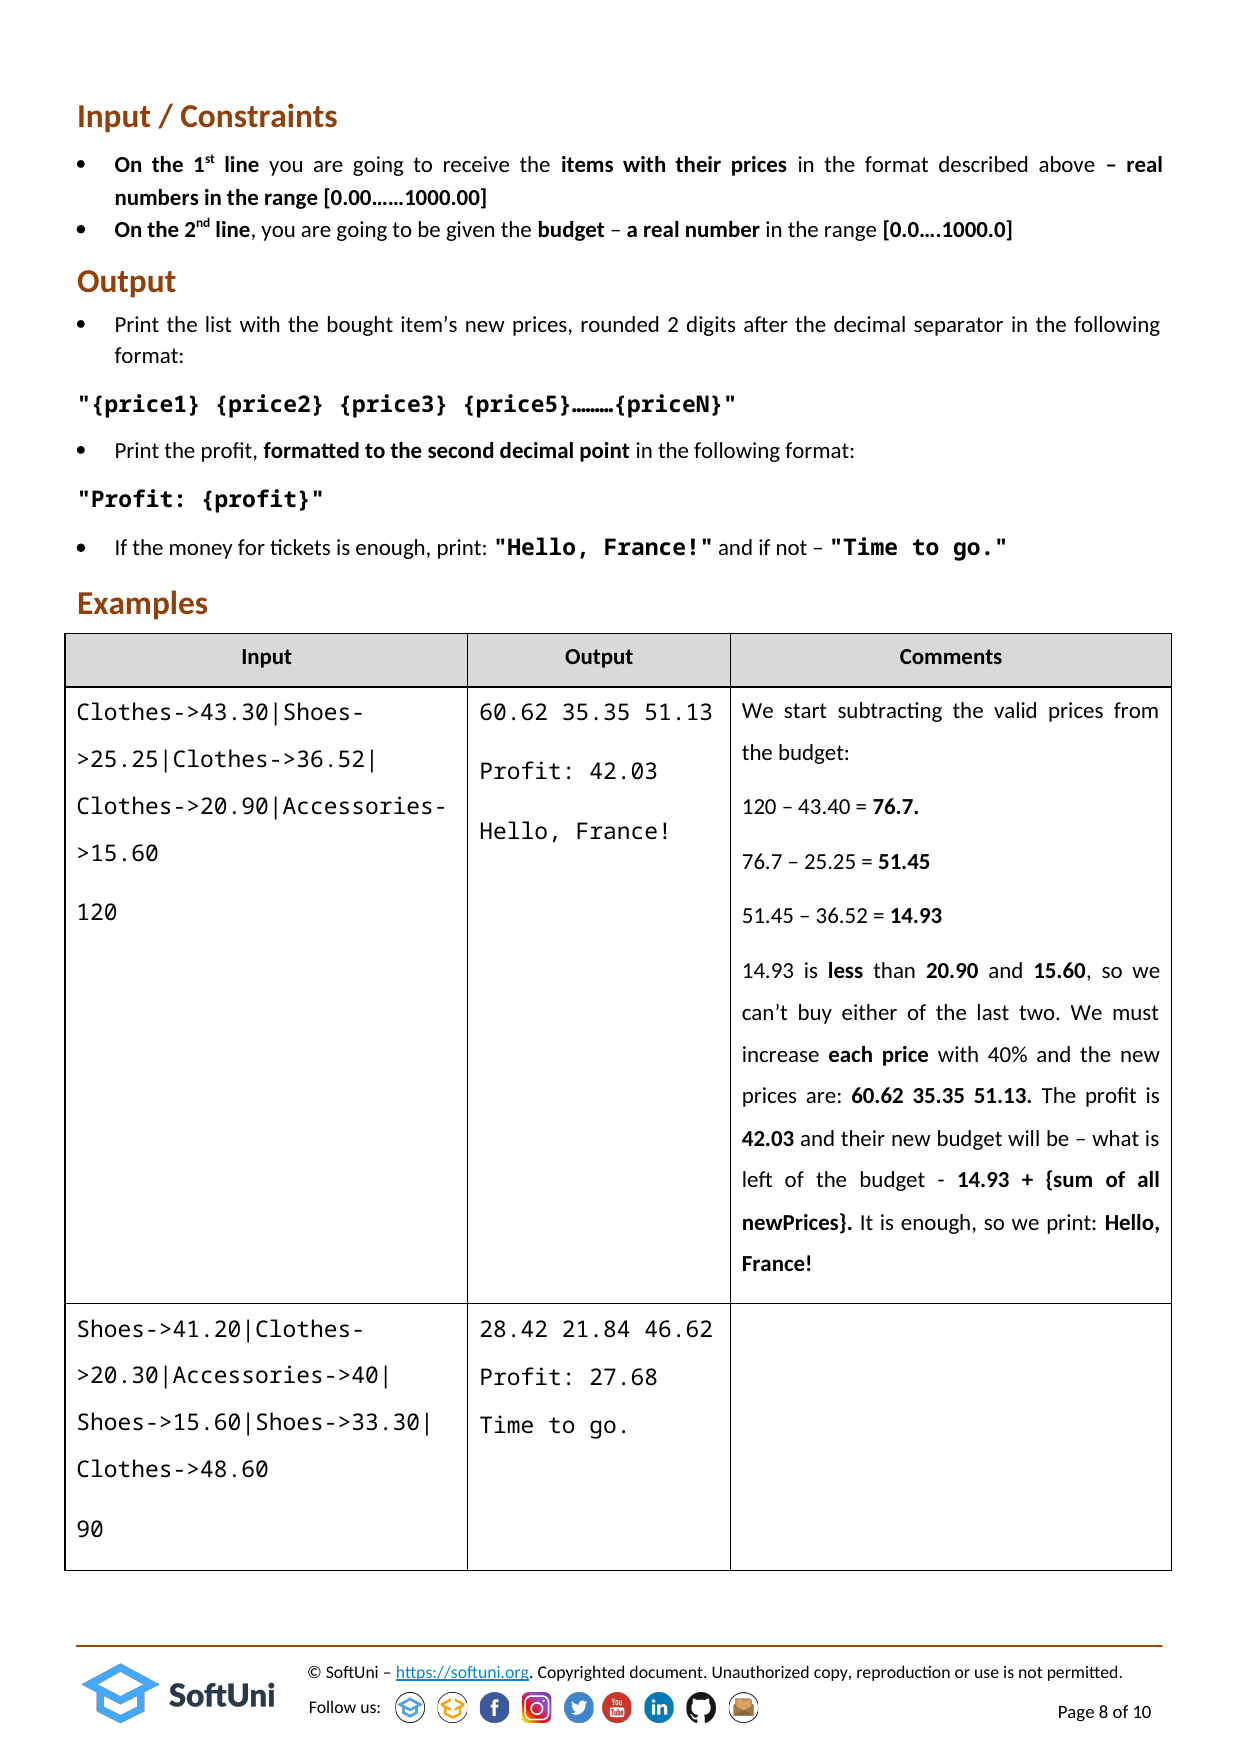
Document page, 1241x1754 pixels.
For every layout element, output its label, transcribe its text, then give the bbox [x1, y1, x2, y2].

picture [522, 1692, 552, 1723]
list Print the list with the bought item’s new prices, rounded 2 digits after the decimal separator in the following format: [77, 311, 1163, 369]
picture [75, 1658, 281, 1729]
table_cell [731, 1304, 1171, 1569]
picture [564, 1692, 594, 1723]
picture [395, 1692, 425, 1723]
picture [658, 1705, 667, 1714]
table_cell Clothes->43.30|Shoes->25.25|Clothes->36.52|Clothes->20.90|Accessories->15.60 120 [66, 688, 467, 1303]
picture [686, 1692, 716, 1723]
list On the 2nd line, you are going to be given the budget – a real number in the range [0.0….1000.0] [77, 215, 1163, 243]
picture [665, 1692, 674, 1701]
subtitle Examples [77, 582, 1163, 622]
table_header Input [66, 634, 467, 686]
subtitle Output [77, 259, 1163, 300]
subtitle Input / Constraints [77, 95, 1163, 136]
list On the 1st line you are going to receive the items with their prices in the format described above – real numbers in the range [0.00……1000.00] [77, 151, 1163, 211]
table_cell 28.42 21.84 46.62 Profit: 27.68 Time to go. [468, 1304, 730, 1569]
table_header Comments [731, 634, 1171, 686]
picture [437, 1692, 468, 1723]
list If the money for tickets is enough, print: "Hello, France!" and if not – "Time to go." [77, 531, 1163, 563]
table_cell Shoes->41.20|Clothes->20.30|Accessories->40|Shoes->15.60|Shoes->33.30|Clothes->48.60 90 [66, 1304, 467, 1569]
picture [665, 1714, 674, 1723]
picture [602, 1692, 632, 1723]
picture [728, 1692, 759, 1723]
picture [644, 1692, 653, 1701]
list Print the profit, formatted to the second decimal point in the following format: [77, 436, 1163, 464]
table_header Output [468, 634, 730, 686]
text "Profit: {profit}" [77, 483, 1163, 514]
table_cell 60.62 35.35 51.13 Profit: 42.03 Hello, France! [468, 688, 730, 1303]
table_cell We start subtracting the valid prices from the budget: 120 – 43.40 = 76.7. 76.7 – 25.25 = 51.45 51.45 – 36.52 = 14.93 14.93 is less than 20.90 and 15.60, so we can’t buy either of the last two. We must increase each price with 40% and the new prices are: 60.62 35.35 51.13. The profit is 42.03 and their new budget will be – what is left of the budget - 14.93 + {sum of all newPrices}. It is enough, so we print: Hello, France! [731, 688, 1171, 1303]
picture [644, 1714, 653, 1723]
picture [479, 1692, 510, 1723]
text "{price1} {price2} {price3} {price5}………{priceN}" [77, 388, 1163, 419]
